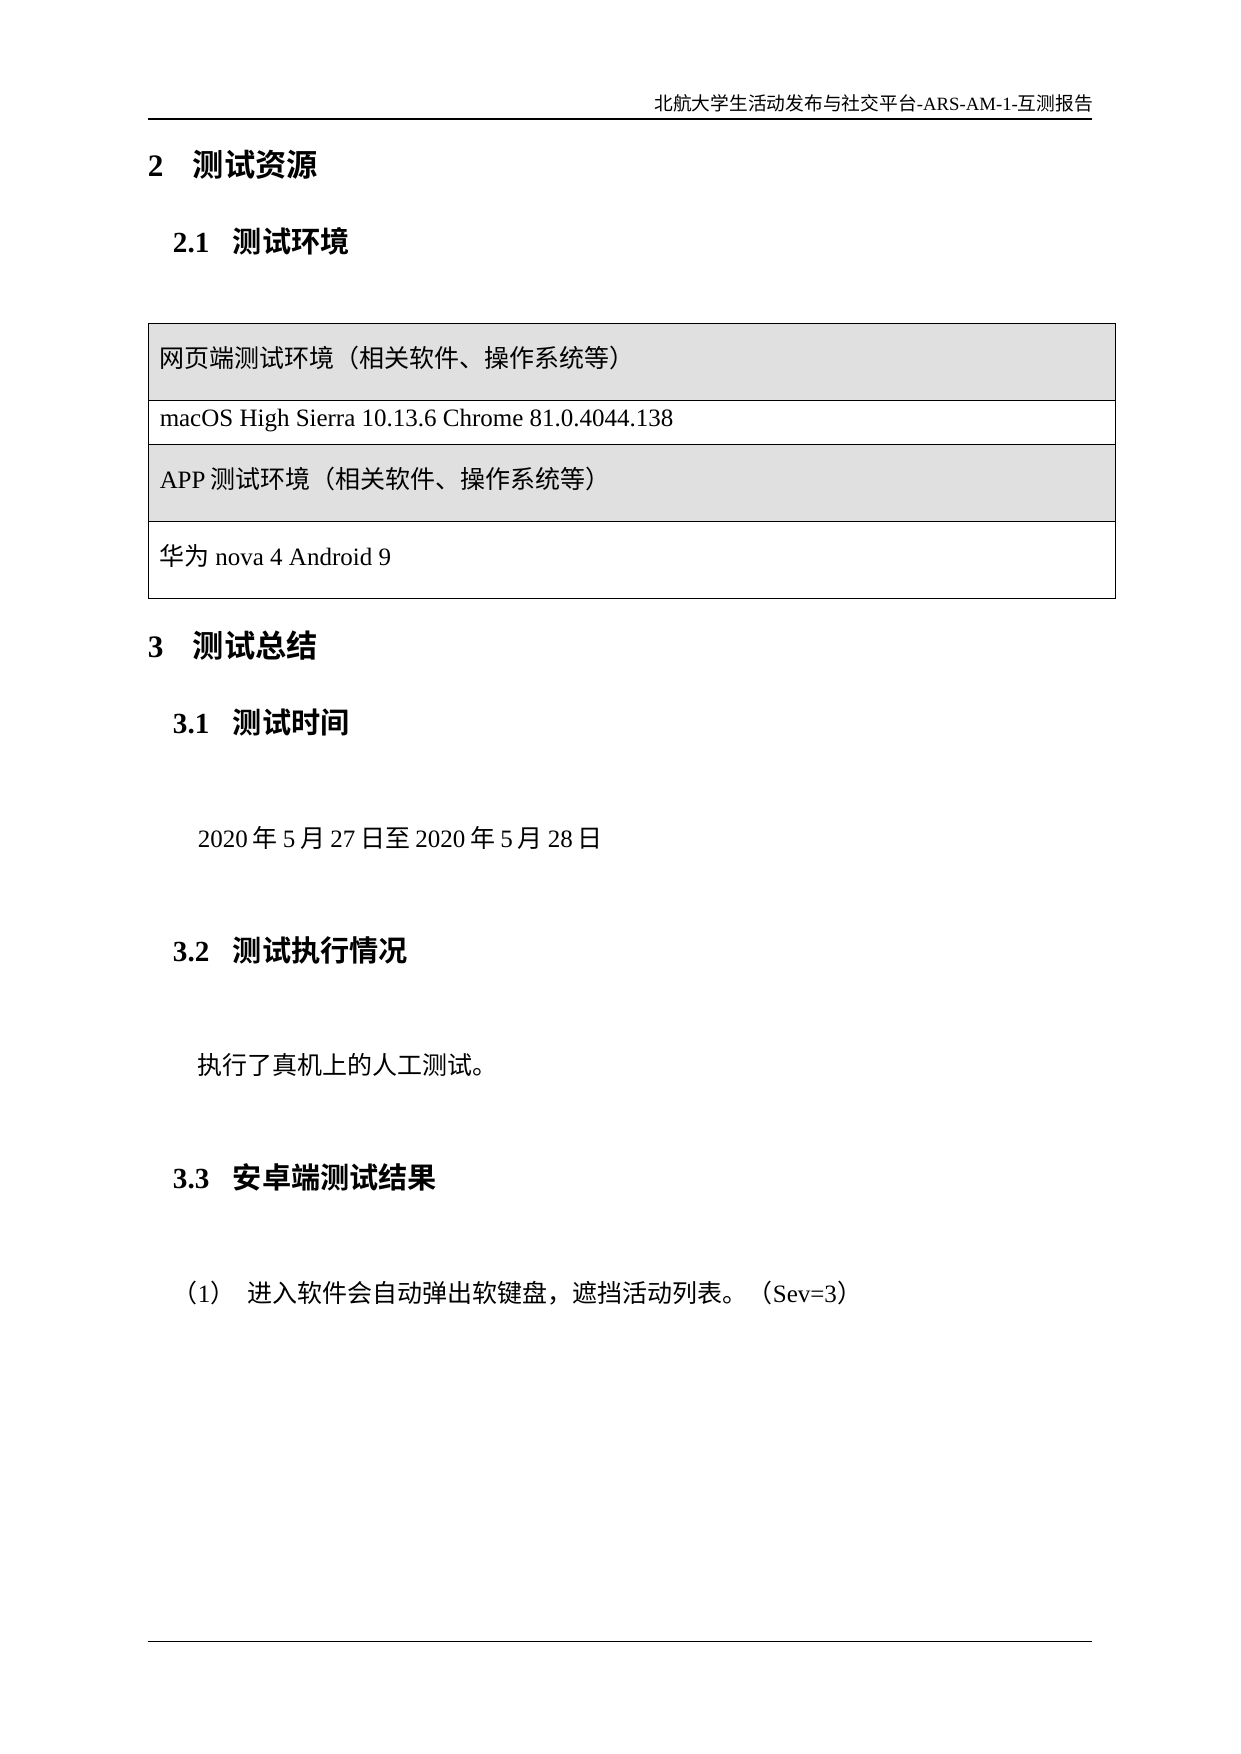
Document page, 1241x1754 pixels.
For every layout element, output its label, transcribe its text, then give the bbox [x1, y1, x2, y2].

subtitle 测试环境 [173, 208, 1092, 273]
subtitle 测试执行情况 [173, 916, 1092, 981]
table_cell macOS High Sierra 10.13.6 Chrome 81.0.4044.138 [149, 401, 1115, 444]
text 执行了真机上的人工测试。 [148, 1031, 1092, 1096]
table_header 网页端测试环境（相关软件、操作系统等） [149, 324, 1115, 400]
subtitle 测试时间 [173, 688, 1092, 753]
subtitle 测试总结 [148, 611, 1092, 676]
list 进入软件会自动弹出软键盘，遮挡活动列表。（Sev=3） [173, 1259, 1092, 1324]
table_cell APP测试环境（相关软件、操作系统等） [149, 445, 1115, 521]
subtitle 测试资源 [148, 130, 1092, 195]
subtitle 安卓端测试结果 [173, 1144, 1092, 1209]
table_cell 华为 nova 4 Android 9 [149, 522, 1115, 597]
text 2020年5月27日至2020年5月28日 [148, 804, 1092, 869]
